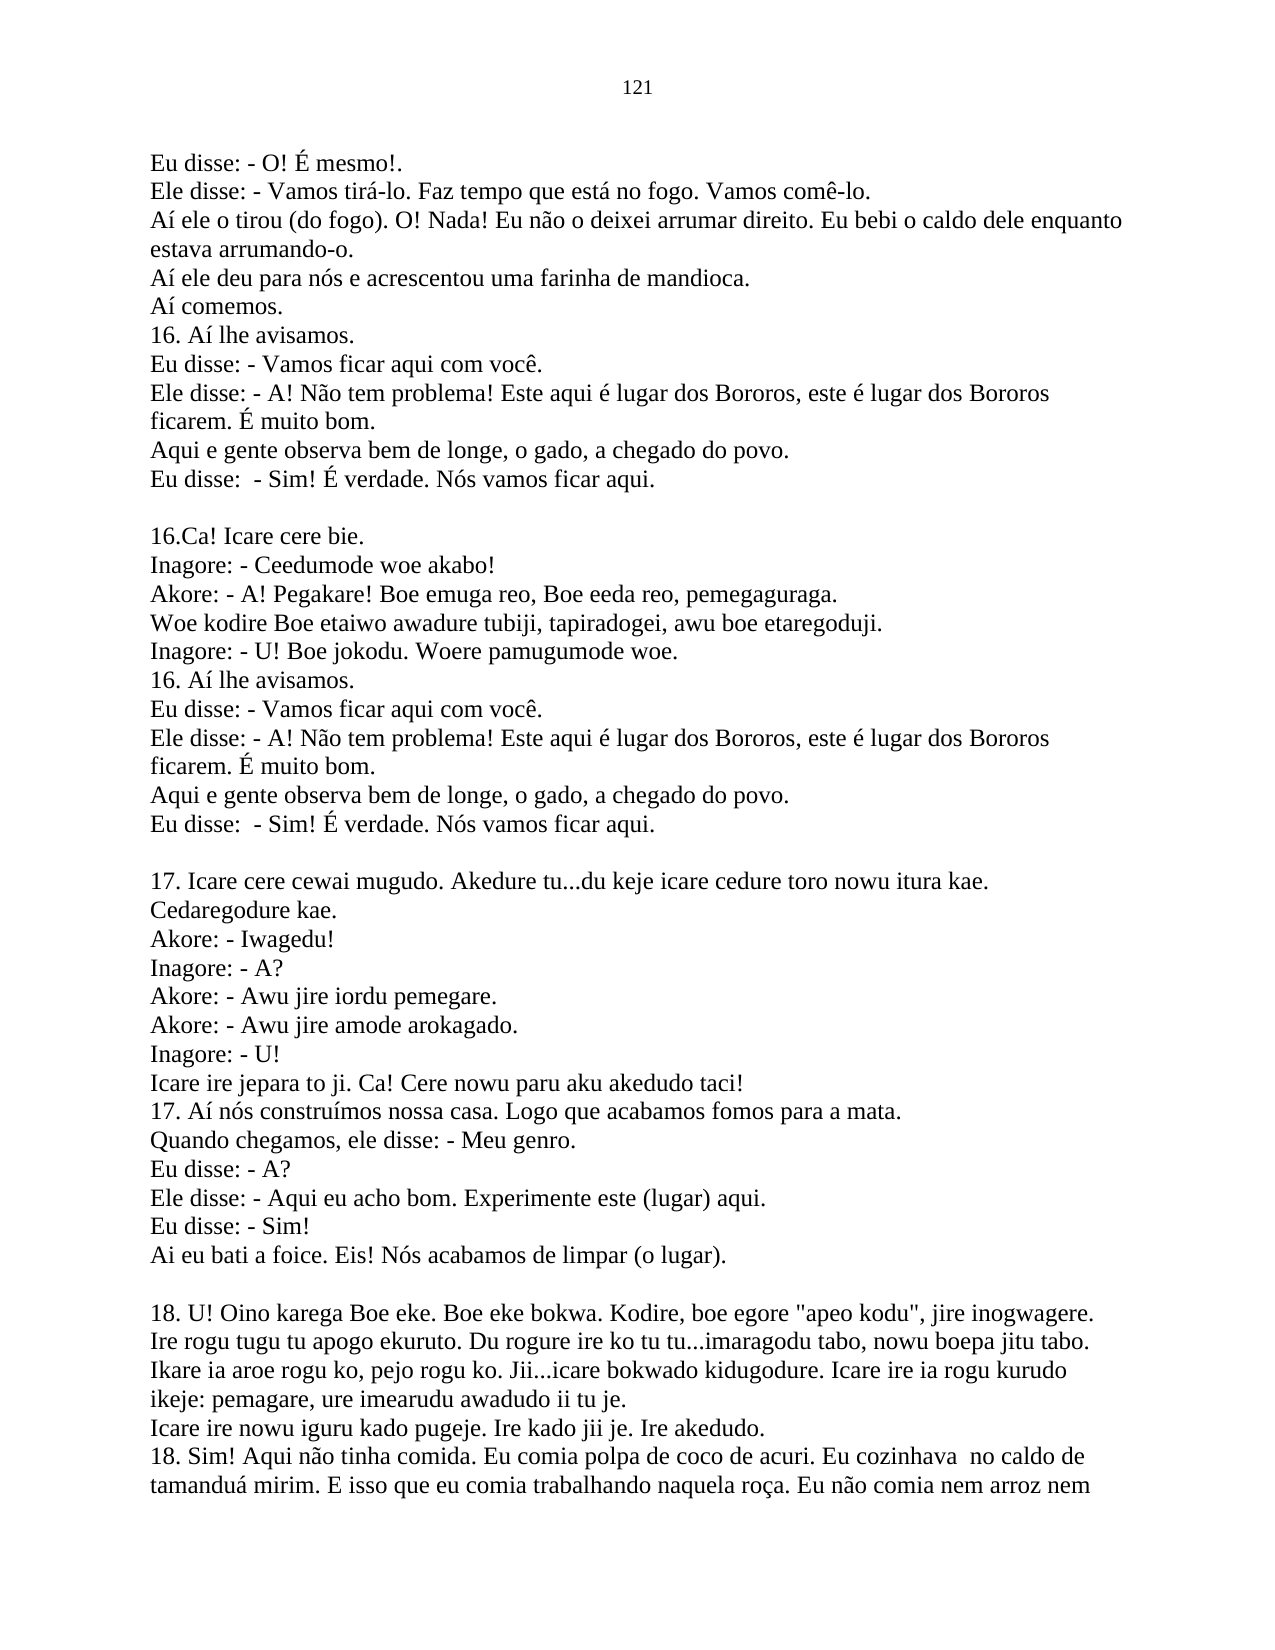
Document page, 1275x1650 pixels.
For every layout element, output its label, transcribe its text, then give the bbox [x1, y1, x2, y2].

text Aí ele o tirou (do fogo). O! Nada! Eu não o deixei arrumar direito. Eu bebi o caldo dele enquanto estava arrumando-o. [150, 205, 1125, 263]
text Eu disse: - O! É mesmo!. [150, 148, 1125, 176]
text 16. Aí lhe avisamos. [150, 665, 1125, 694]
text Akore: - Awu jire iordu pemegare. [150, 981, 1125, 1010]
text Eu disse: - Sim! [150, 1211, 1125, 1240]
text Ele disse: - A! Não tem problema! Este aqui é lugar dos Bororos, este é lugar dos Bororos ficarem. É muito bom. [150, 378, 1125, 435]
text Aí ele deu para nós e acrescentou uma farinha de mandioca. [150, 263, 1125, 291]
text Akore: - Iwagedu! [150, 924, 1125, 953]
text Aqui e gente observa bem de longe, o gado, a chegado do povo. [150, 435, 1125, 464]
text Quando chegamos, ele disse: - Meu genro. [150, 1125, 1125, 1154]
text Woe kodire Boe etaiwo awadure tubiji, tapiradogei, awu boe etaregoduji. [150, 608, 1125, 636]
text Ele disse: - Vamos tirá-lo. Faz tempo que está no fogo. Vamos comê-lo. [150, 176, 1125, 205]
text 17. Icare cere cewai mugudo. Akedure tu...du keje icare cedure toro nowu itura kae. [150, 866, 1125, 895]
text 18. U! Oino karega Boe eke. Boe eke bokwa. Kodire, boe egore "apeo kodu", jire inogwagere. Ire rogu tugu tu apogo ekuruto. Du rogure ire ko tu tu...imaragodu tabo, nowu boepa jitu tabo. Ikare ia aroe rogu ko, pejo rogu ko. Jii...icare bokwado kidugodure. Icare ire ia rogu kurudo ikeje: pemagare, ure imearudu awadudo ii tu je. [150, 1298, 1125, 1413]
text Aqui e gente observa bem de longe, o gado, a chegado do povo. [150, 780, 1125, 809]
text 16.Ca! Icare cere bie. [150, 521, 1125, 550]
text Cedaregodure kae. [150, 895, 1125, 924]
text Eu disse: - Vamos ficar aqui com você. [150, 349, 1125, 378]
text Ele disse: - Aqui eu acho bom. Experimente este (lugar) aqui. [150, 1183, 1125, 1211]
text Inagore: - U! [150, 1039, 1125, 1068]
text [150, 1441, 1125, 1499]
text Inagore: - U! Boe jokodu. Woere pamugumode woe. [150, 636, 1125, 665]
text Eu disse: - Sim! É verdade. Nós vamos ficar aqui. [150, 464, 1125, 493]
text Inagore: - Ceedumode woe akabo! [150, 550, 1125, 579]
text 16. Aí lhe avisamos. [150, 320, 1125, 349]
text Akore: - A! Pegakare! Boe emuga reo, Boe eeda reo, pemegaguraga. [150, 579, 1125, 608]
text Icare ire jepara to ji. Ca! Cere nowu paru aku akedudo taci! [150, 1068, 1125, 1096]
text Icare ire nowu iguru kado pugeje. Ire kado jii je. Ire akedudo. [150, 1413, 1125, 1441]
text Eu disse: - Vamos ficar aqui com você. [150, 694, 1125, 723]
text Eu disse: - Sim! É verdade. Nós vamos ficar aqui. [150, 809, 1125, 838]
text Inagore: - A? [150, 953, 1125, 981]
text Akore: - Awu jire amode arokagado. [150, 1010, 1125, 1039]
text 17. Aí nós construímos nossa casa. Logo que acabamos fomos para a mata. [150, 1096, 1125, 1125]
text Ai eu bati a foice. Eis! Nós acabamos de limpar (o lugar). [150, 1240, 1125, 1269]
text Ele disse: - A! Não tem problema! Este aqui é lugar dos Bororos, este é lugar dos Bororos ficarem. É muito bom. [150, 723, 1125, 780]
text Eu disse: - A? [150, 1154, 1125, 1183]
text Aí comemos. [150, 291, 1125, 320]
